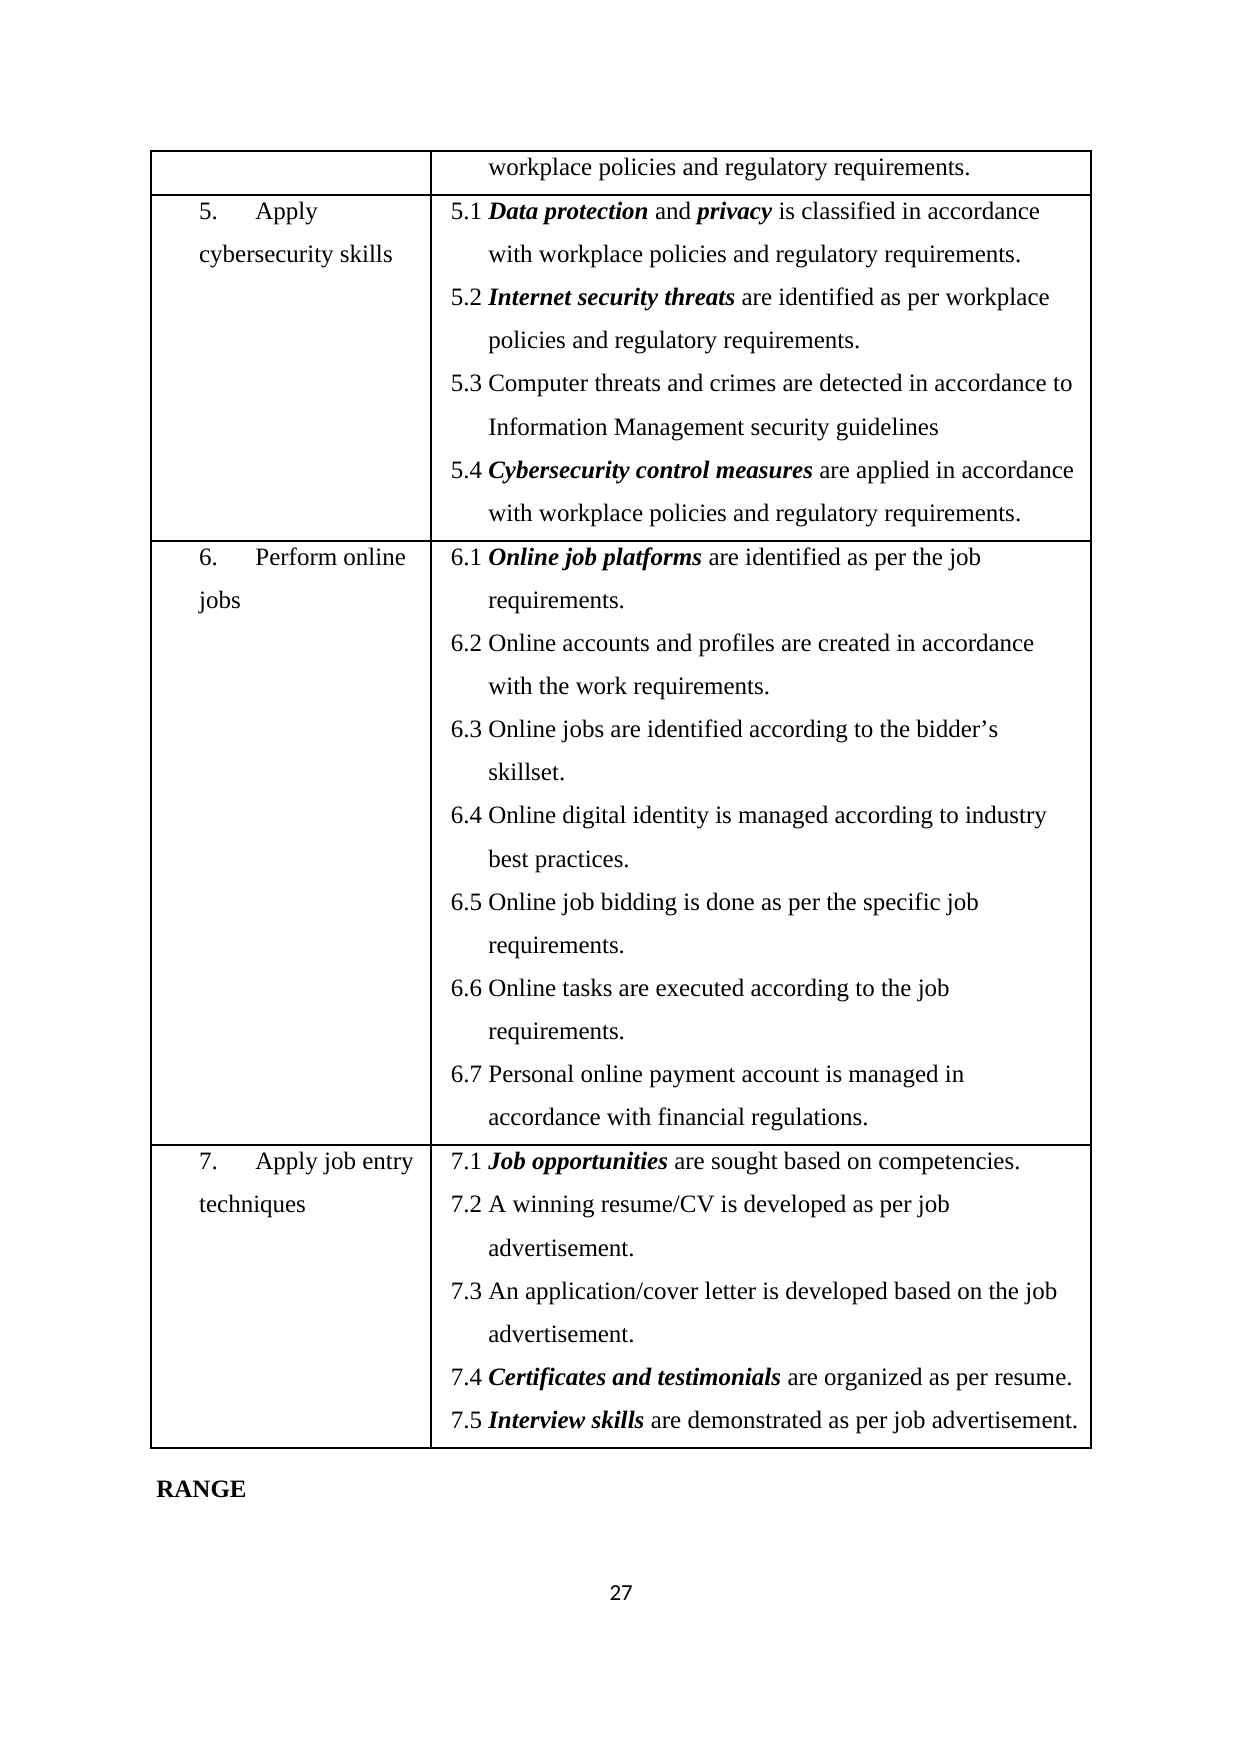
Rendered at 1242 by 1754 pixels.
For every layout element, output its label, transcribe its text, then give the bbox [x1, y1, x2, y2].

table_cell 5. Apply cybersecurity skills [152, 196, 430, 540]
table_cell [152, 152, 430, 194]
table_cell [432, 152, 1090, 194]
table_cell Online job platforms are identified as per the job requirements. Online accounts and profiles are created in accordance with the work requirements. Online jobs are identified according to the bidder’s skillset. Online digital identity is managed according to industry best practices. Online job bidding is done as per the specific job requirements. Online tasks are executed according to the job requirements. Personal online payment account is managed in accordance with financial regulations. [432, 542, 1090, 1144]
text RANGE [150, 1474, 1092, 1503]
table_cell 7. Apply job entry techniques [152, 1146, 430, 1447]
table_cell Job opportunities are sought based on competencies. A winning resume/CV is developed as per job advertisement. An application/cover letter is developed based on the job advertisement. Certificates and testimonials are organized as per resume. Interview skills are demonstrated as per job advertisement. [432, 1146, 1090, 1447]
table_cell 6. Perform online jobs [152, 542, 430, 1144]
table_cell Data protection and privacy is classified in accordance with workplace policies and regulatory requirements. Internet security threats are identified as per workplace policies and regulatory requirements. Computer threats and crimes are detected in accordance to Information Management security guidelines Cybersecurity control measures are applied in accordance with workplace policies and regulatory requirements. [432, 196, 1090, 540]
